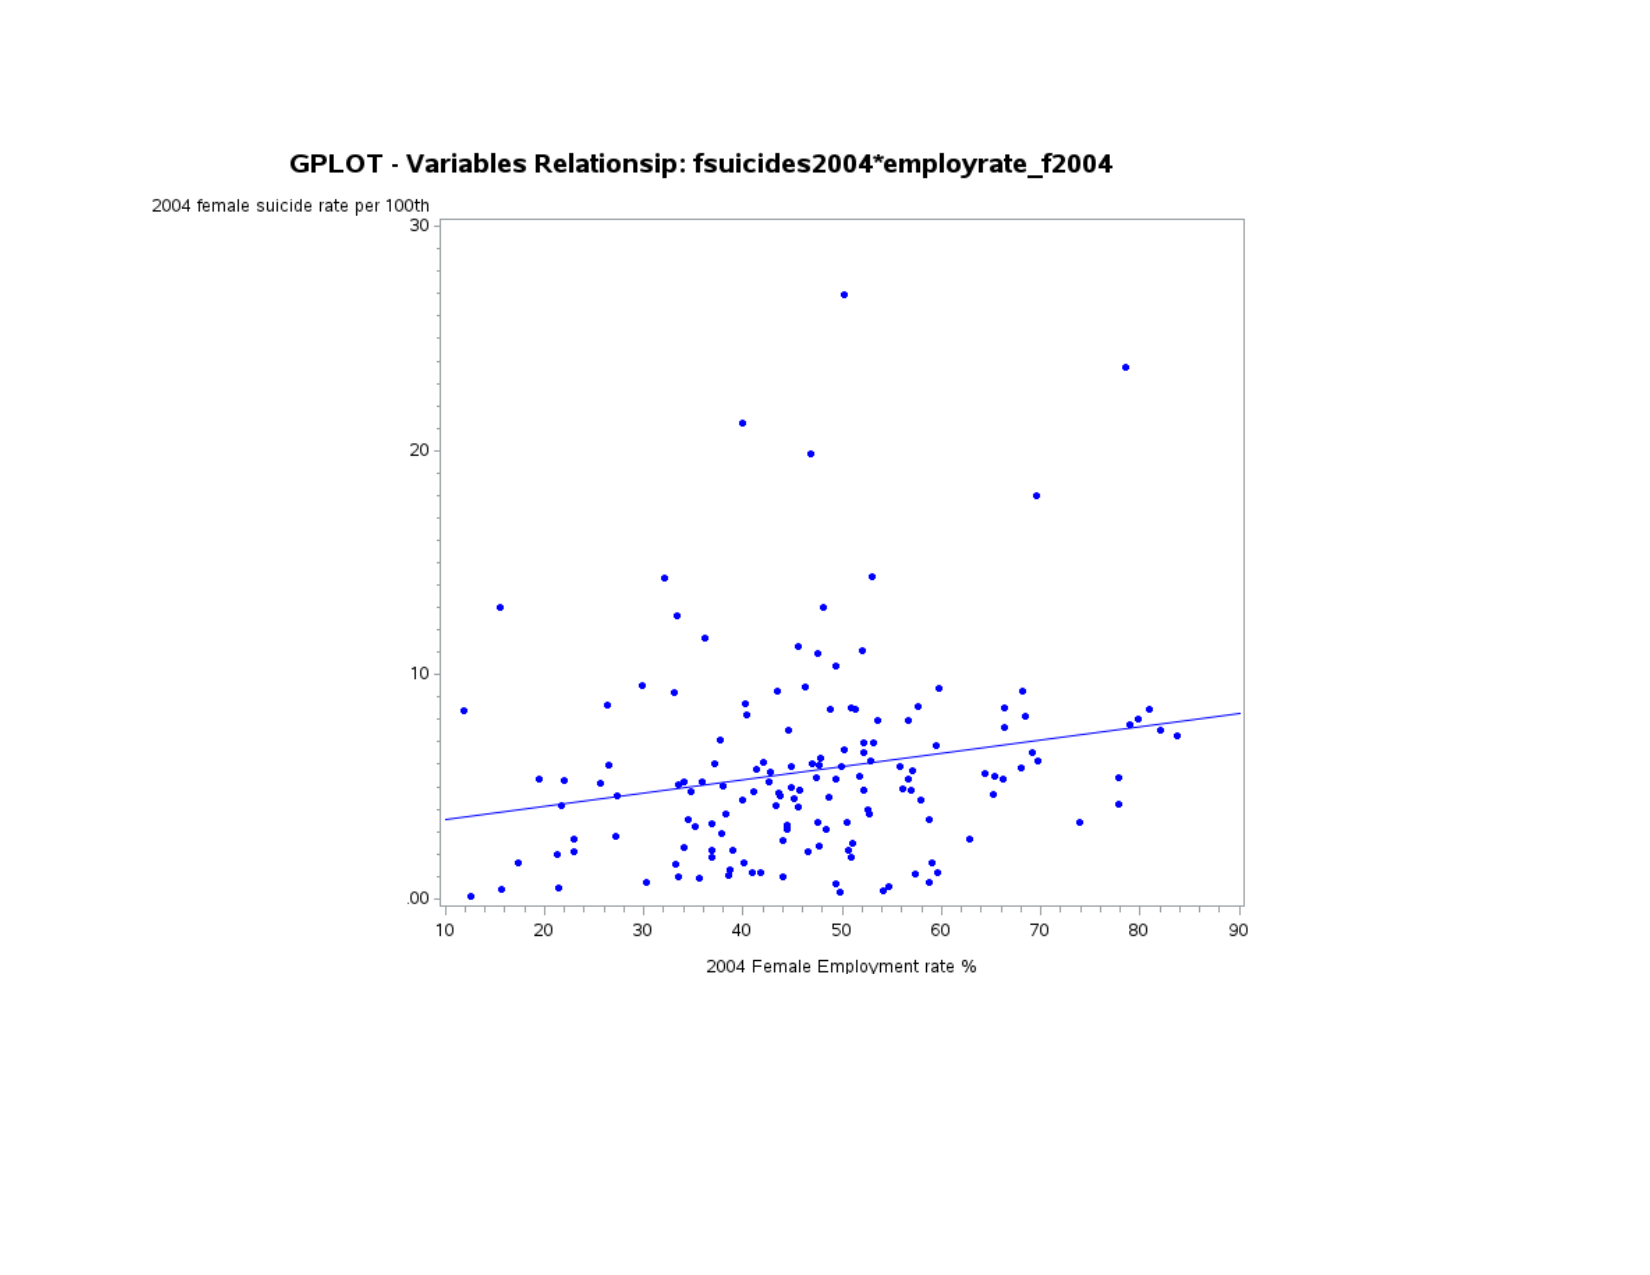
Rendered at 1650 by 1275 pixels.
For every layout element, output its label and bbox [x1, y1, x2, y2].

picture [150, 150, 1252, 974]
